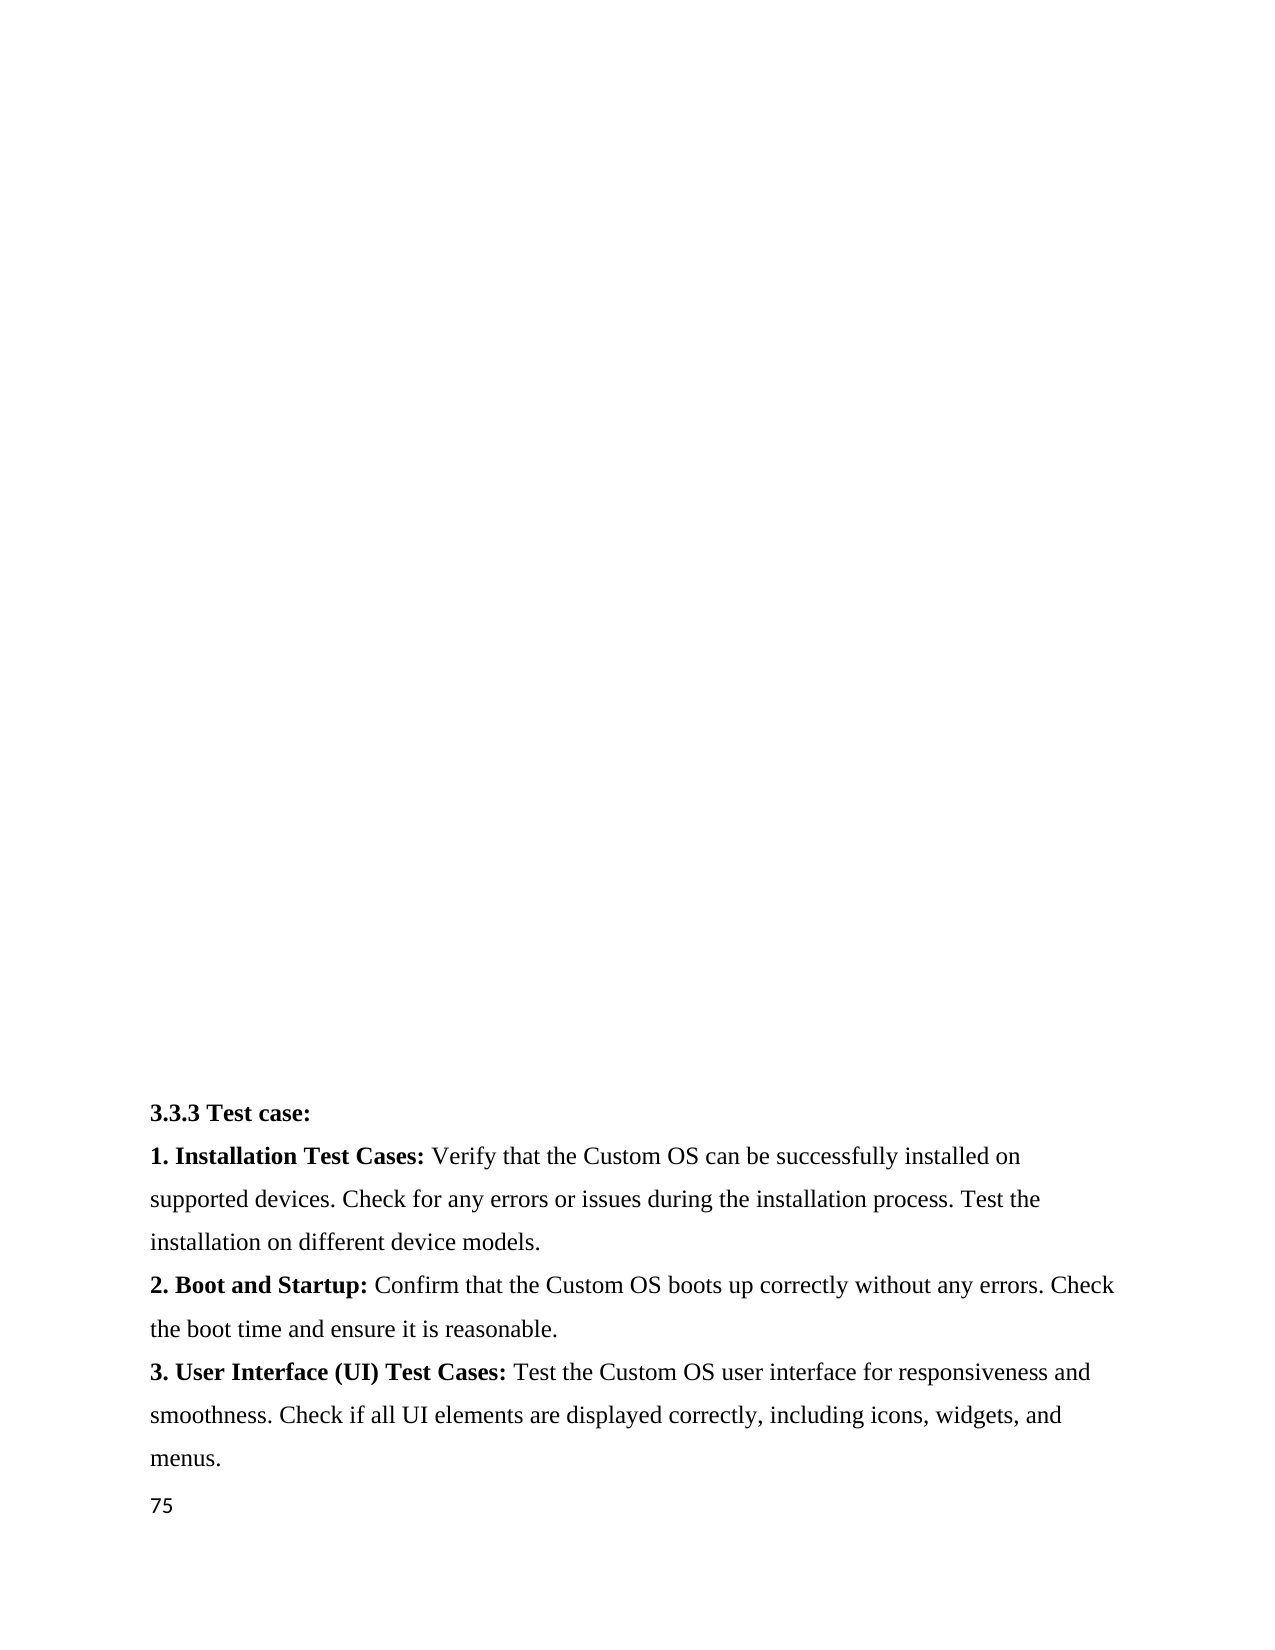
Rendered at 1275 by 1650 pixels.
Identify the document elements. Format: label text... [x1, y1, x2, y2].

text 2. Boot and Startup: Confirm that the Custom OS boots up correctly without any errors. Check the boot time and ensure it is reasonable. [150, 1271, 1125, 1342]
text 3. User Interface (UI) Test Cases: Test the Custom OS user interface for responsiveness and smoothness. Check if all UI elements are displayed correctly, including icons, widgets, and menus. [150, 1357, 1125, 1472]
text 3.3.3 Test case: [150, 1098, 1125, 1127]
text 1. Installation Test Cases: Verify that the Custom OS can be successfully installed on supported devices. Check for any errors or issues during the installation process. Test the installation on different device models. [150, 1141, 1125, 1256]
